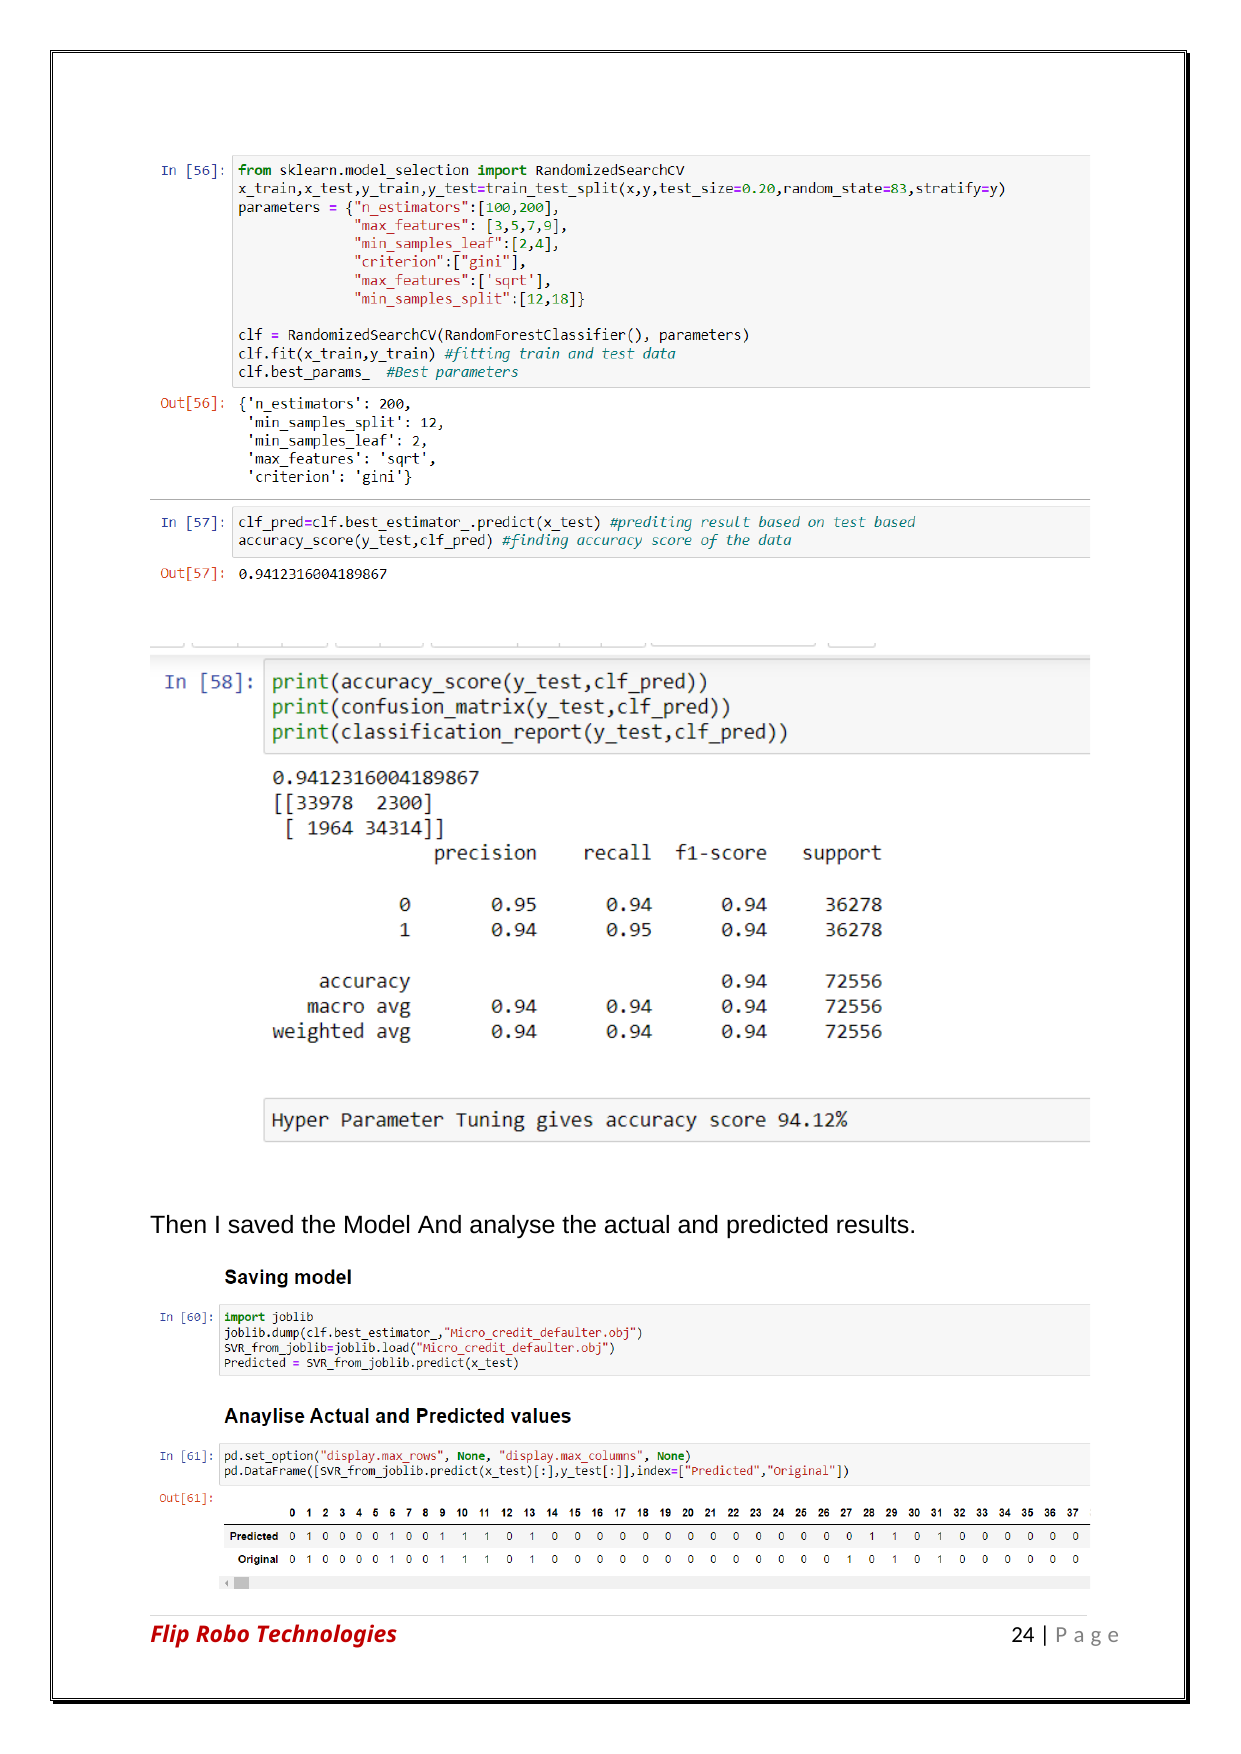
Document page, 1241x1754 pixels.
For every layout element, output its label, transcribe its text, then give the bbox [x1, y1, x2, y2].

list Then I saved the Model And analyse the actual and predicted results. [150, 1210, 1087, 1238]
picture [150, 643, 1091, 1153]
picture [150, 150, 1091, 587]
picture [150, 1252, 1091, 1589]
